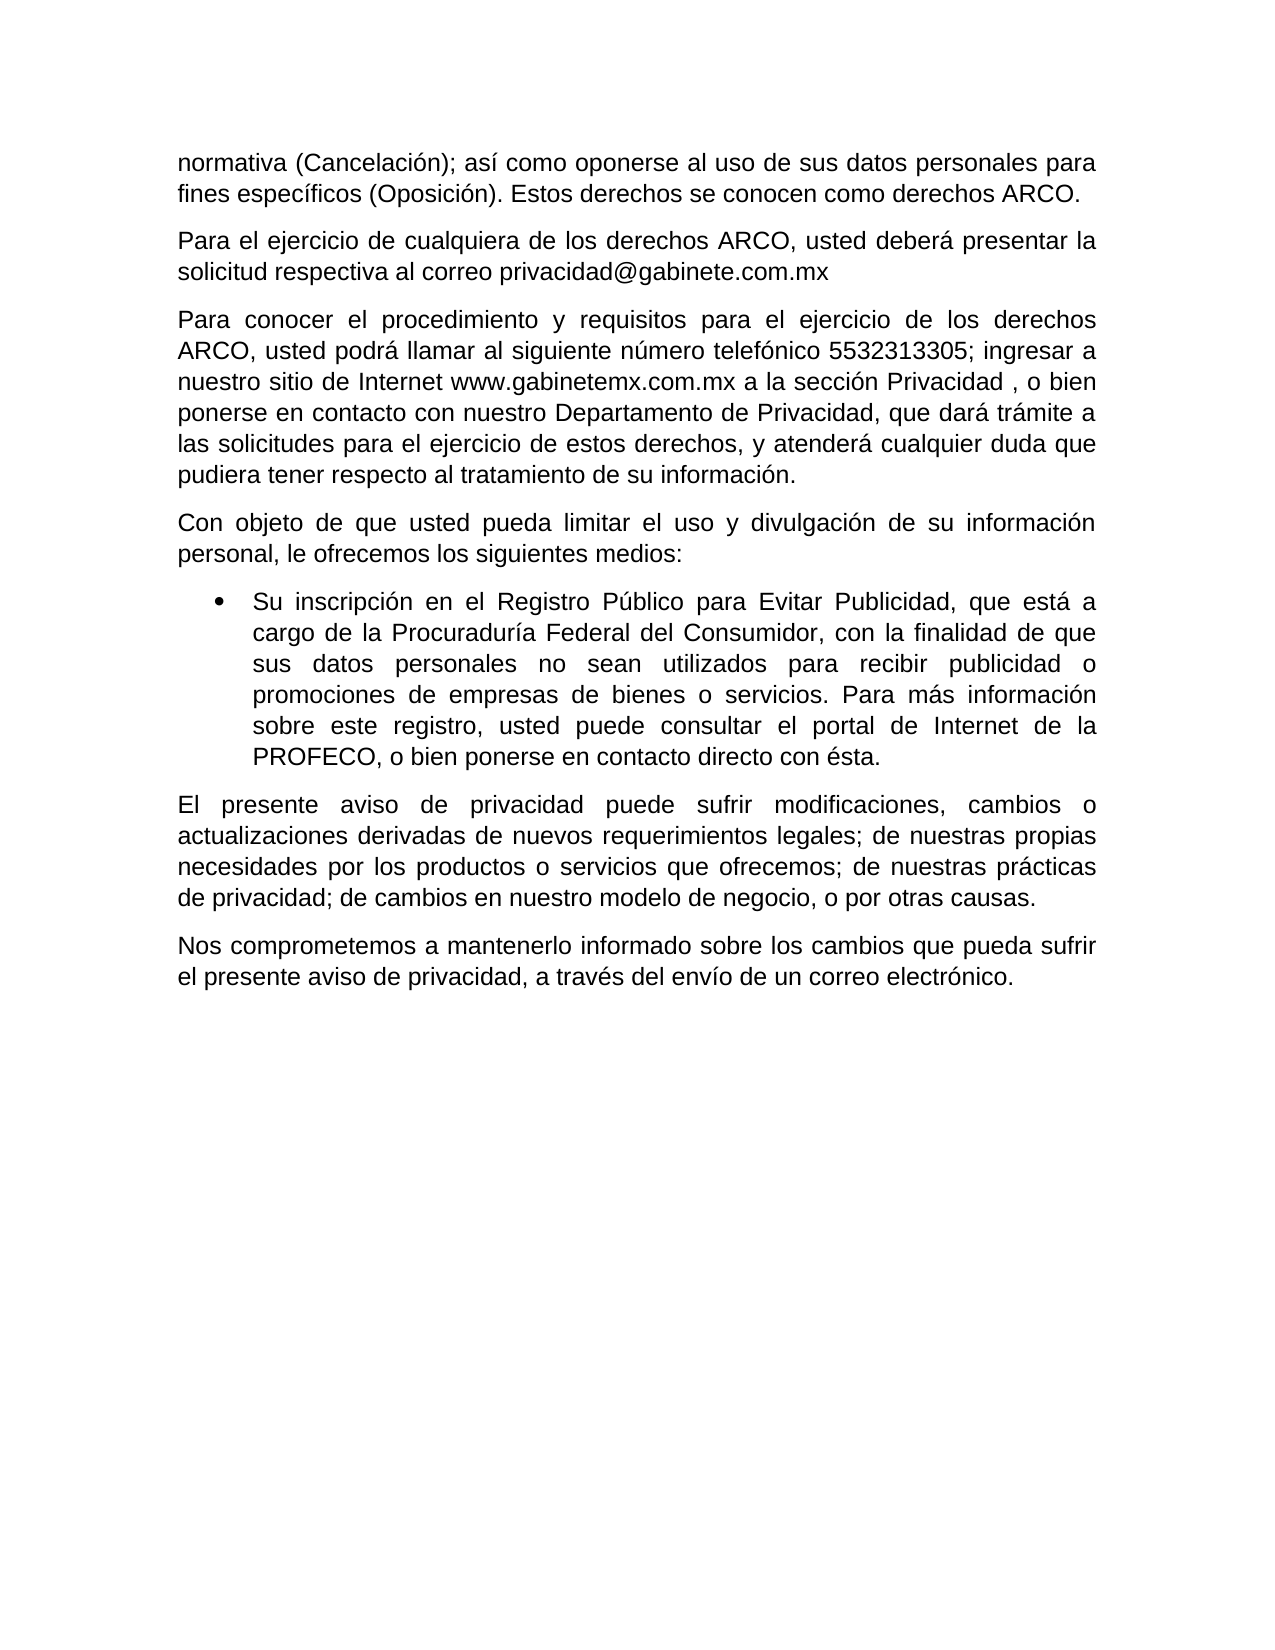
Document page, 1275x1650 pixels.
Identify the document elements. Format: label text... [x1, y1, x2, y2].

text Con objeto de que usted pueda limitar el uso y divulgación de su información personal, le ofrecemos los siguientes medios: [177, 508, 1098, 568]
text Nos comprometemos a mantenerlo informado sobre los cambios que pueda sufrir el presente aviso de privacidad, a través del envío de un correo electrónico. [177, 931, 1098, 990]
text El presente aviso de privacidad puede sufrir modificaciones, cambios o actualizaciones derivadas de nuevos requerimientos legales; de nuestras propias necesidades por los productos o servicios que ofrecemos; de nuestras prácticas de privacidad; de cambios en nuestro modelo de negocio, o por otras causas. [177, 790, 1098, 912]
list Su inscripción en el Registro Público para Evitar Publicidad, que está a cargo de la Procuraduría Federal del Consumidor, con la finalidad de que sus datos personales no sean utilizados para recibir publicidad o promociones de empresas de bienes o servicios. Para más información sobre este registro, usted puede consultar el portal de Internet de la PROFECO, o bien ponerse en contacto directo con ésta. [215, 587, 1098, 771]
text Para el ejercicio de cualquiera de los derechos ARCO, usted deberá presentar la solicitud respectiva al correo privacidad@gabinete.com.mx [177, 226, 1098, 286]
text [177, 148, 1098, 207]
text Para conocer el procedimiento y requisitos para el ejercicio de los derechos ARCO, usted podrá llamar al siguiente número telefónico 5532313305; ingresar a nuestro sitio de Internet www.gabinetemx.com.mx a la sección Privacidad , o bien ponerse en contacto con nuestro Departamento de Privacidad, que dará trámite a las solicitudes para el ejercicio de estos derechos, y atenderá cualquier duda que pudiera tener respecto al tratamiento de su información. [177, 305, 1098, 489]
